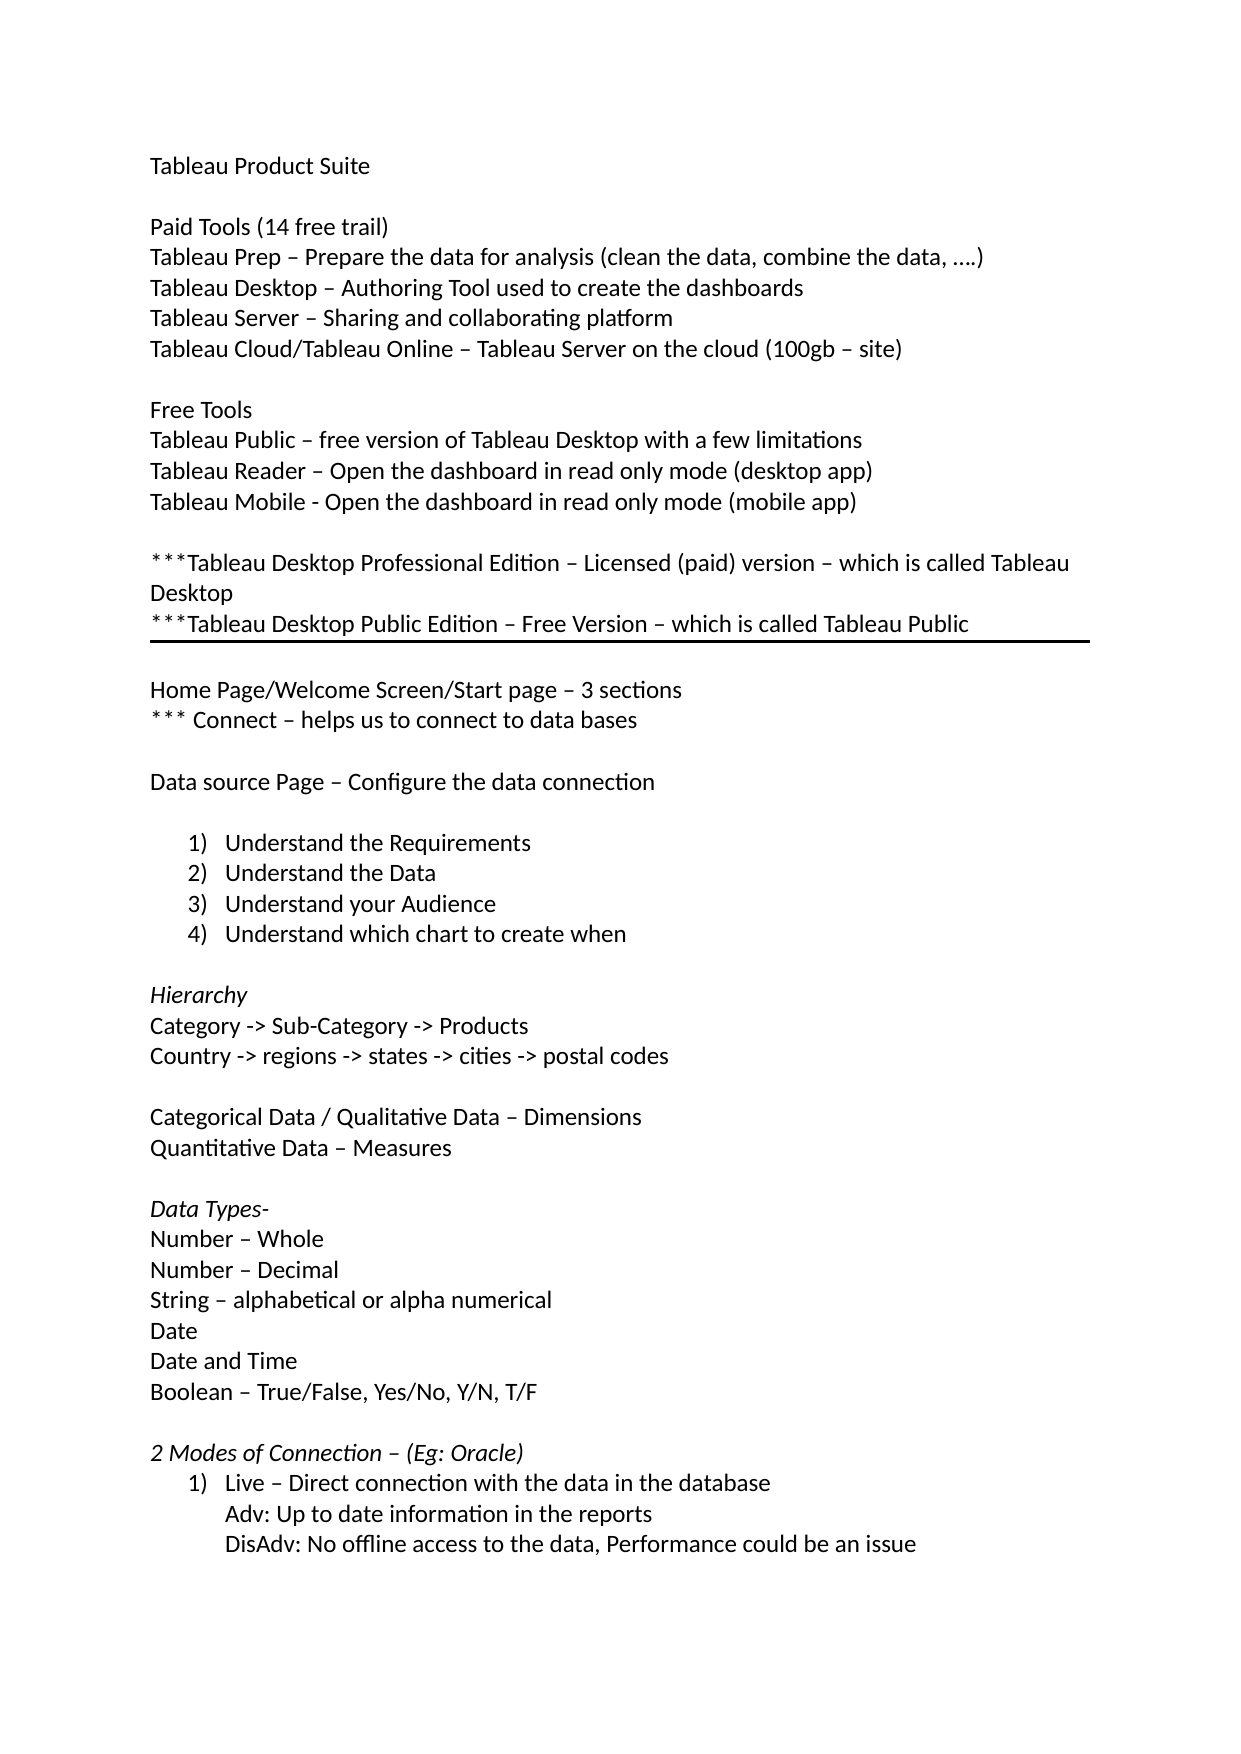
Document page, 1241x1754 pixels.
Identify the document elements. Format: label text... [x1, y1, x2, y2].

text Number – Decimal [150, 1254, 1090, 1284]
text Tableau Reader – Open the dashboard in read only mode (desktop app) [150, 455, 1090, 486]
list Understand which chart to create when [187, 918, 1090, 949]
text Tableau Public – free version of Tableau Desktop with a few limitations [150, 425, 1090, 455]
text Tableau Desktop – Authoring Tool used to create the dashboards [150, 272, 1090, 303]
list Understand your Audience [187, 888, 1090, 918]
text Home Page/Welcome Screen/Start page – 3 sections [150, 674, 1090, 704]
text Date [150, 1315, 1090, 1346]
text ***Tableau Desktop Professional Edition – Licensed (paid) version – which is called Tableau Desktop [150, 547, 1090, 608]
list Live – Direct connection with the data in the database [187, 1468, 1090, 1498]
text Tableau Mobile - Open the dashboard in read only mode (mobile app) [150, 486, 1090, 516]
text Data source Page – Configure the data connection [150, 766, 1090, 796]
text Quantitative Data – Measures [150, 1132, 1090, 1162]
text Date and Time [150, 1346, 1090, 1376]
text Paid Tools (14 free trail) [150, 211, 1090, 242]
text Country -> regions -> states -> cities -> postal codes [150, 1040, 1090, 1071]
text Hierarchy [150, 979, 1090, 1010]
text String – alphabetical or alpha numerical [150, 1284, 1090, 1315]
text 2 Modes of Connection – (Eg: Oracle) [150, 1437, 1090, 1468]
list Understand the Data [187, 857, 1090, 888]
text *** Connect – helps us to connect to data bases [150, 704, 1090, 735]
text Categorical Data / Qualitative Data – Dimensions [150, 1101, 1090, 1132]
text Category -> Sub-Category -> Products [150, 1010, 1090, 1040]
text Tableau Server – Sharing and collaborating platform [150, 303, 1090, 333]
text Tableau Prep – Prepare the data for analysis (clean the data, combine the data, ….) [150, 242, 1090, 272]
text Boolean – True/False, Yes/No, Y/N, T/F [150, 1376, 1090, 1407]
list Understand the Requirements [187, 827, 1090, 857]
text ***Tableau Desktop Public Edition – Free Version – which is called Tableau Public [150, 608, 1090, 640]
text Free Tools [150, 394, 1090, 425]
text Tableau Cloud/Tableau Online – Tableau Server on the cloud (100gb – site) [150, 333, 1090, 364]
text Tableau Product Suite [150, 150, 1090, 181]
list Adv: Up to date information in the reports [225, 1498, 1090, 1529]
text Data Types- [150, 1193, 1090, 1223]
list DisAdv: No offline access to the data, Performance could be an issue [225, 1529, 1090, 1559]
text Number – Whole [150, 1223, 1090, 1254]
